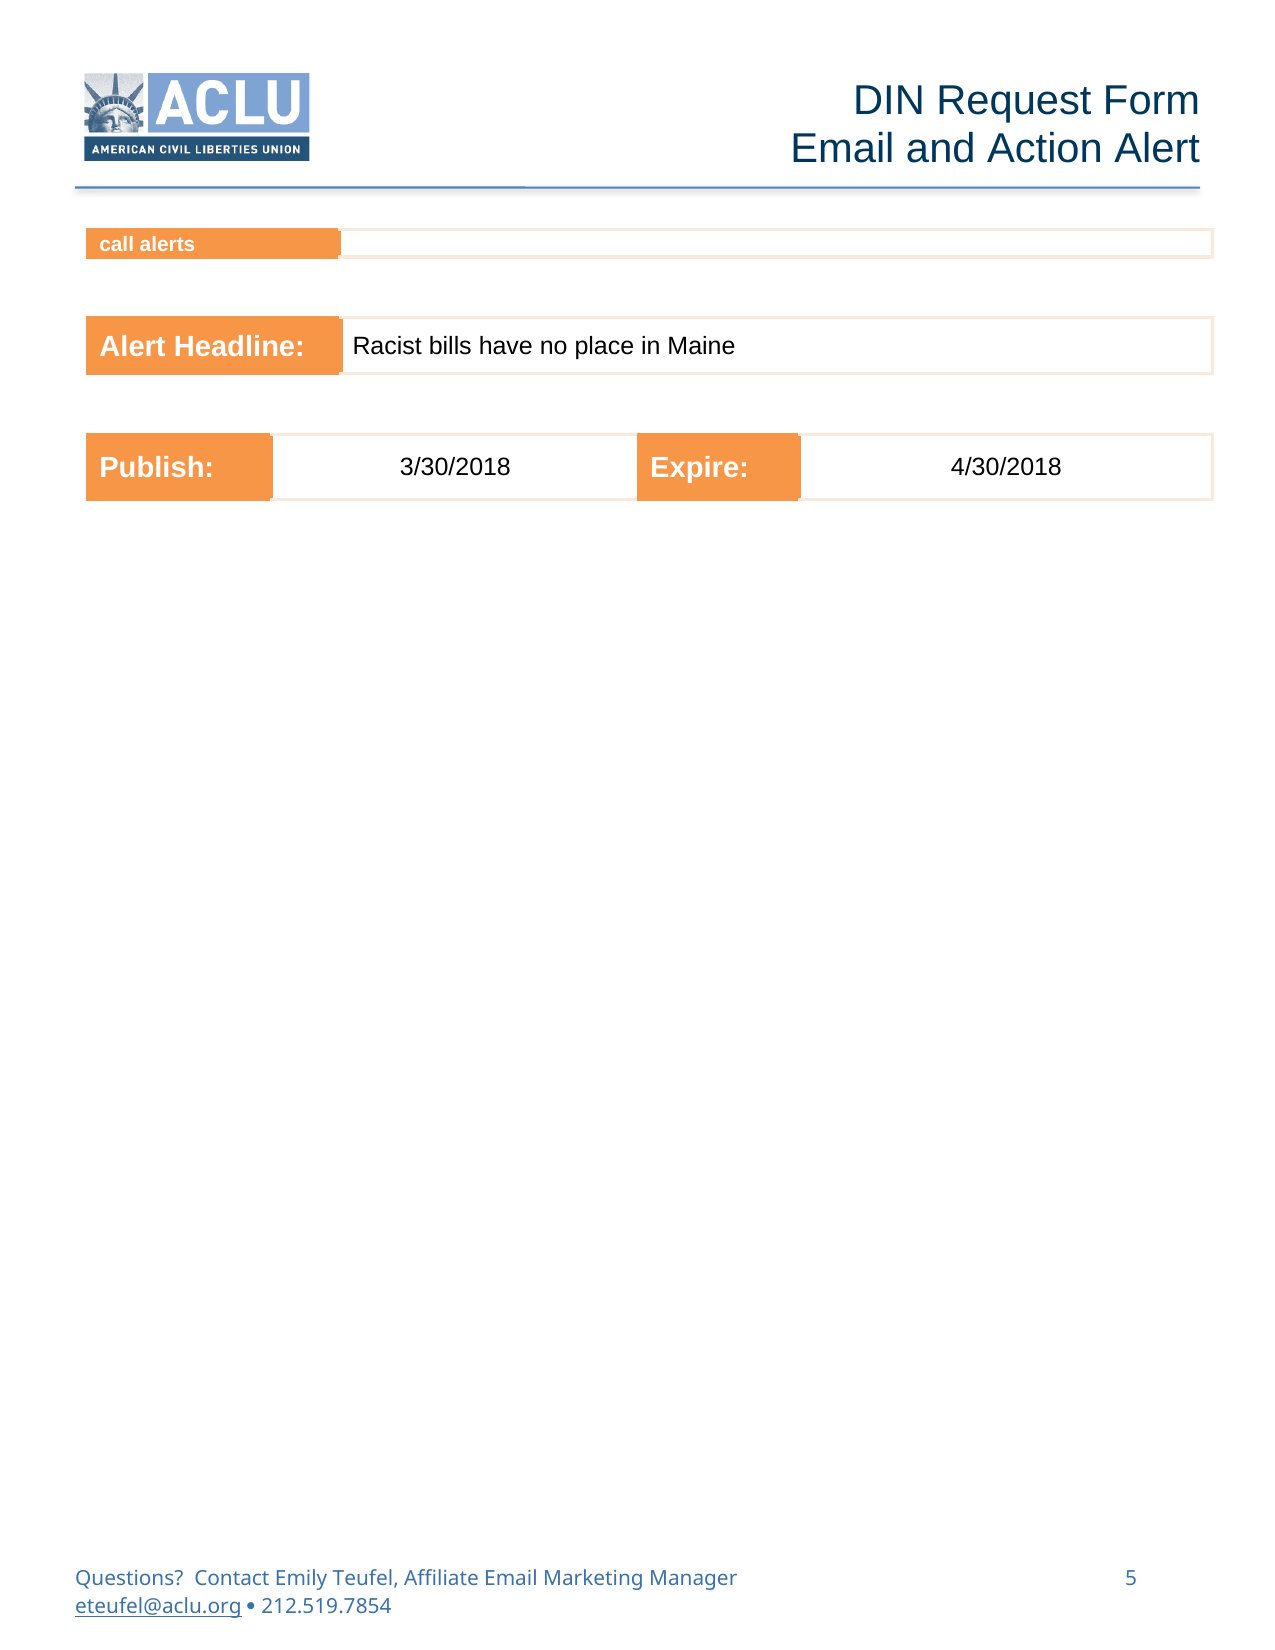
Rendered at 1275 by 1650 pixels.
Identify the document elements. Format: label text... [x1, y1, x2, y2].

table_cell [341, 231, 1211, 255]
table_header Publish: [89, 436, 270, 498]
table_header Alert Headline: [89, 319, 339, 372]
table_header Expire: [640, 436, 798, 498]
picture [84, 73, 310, 161]
table_header Racist bills have no place in Maine [343, 319, 1211, 372]
